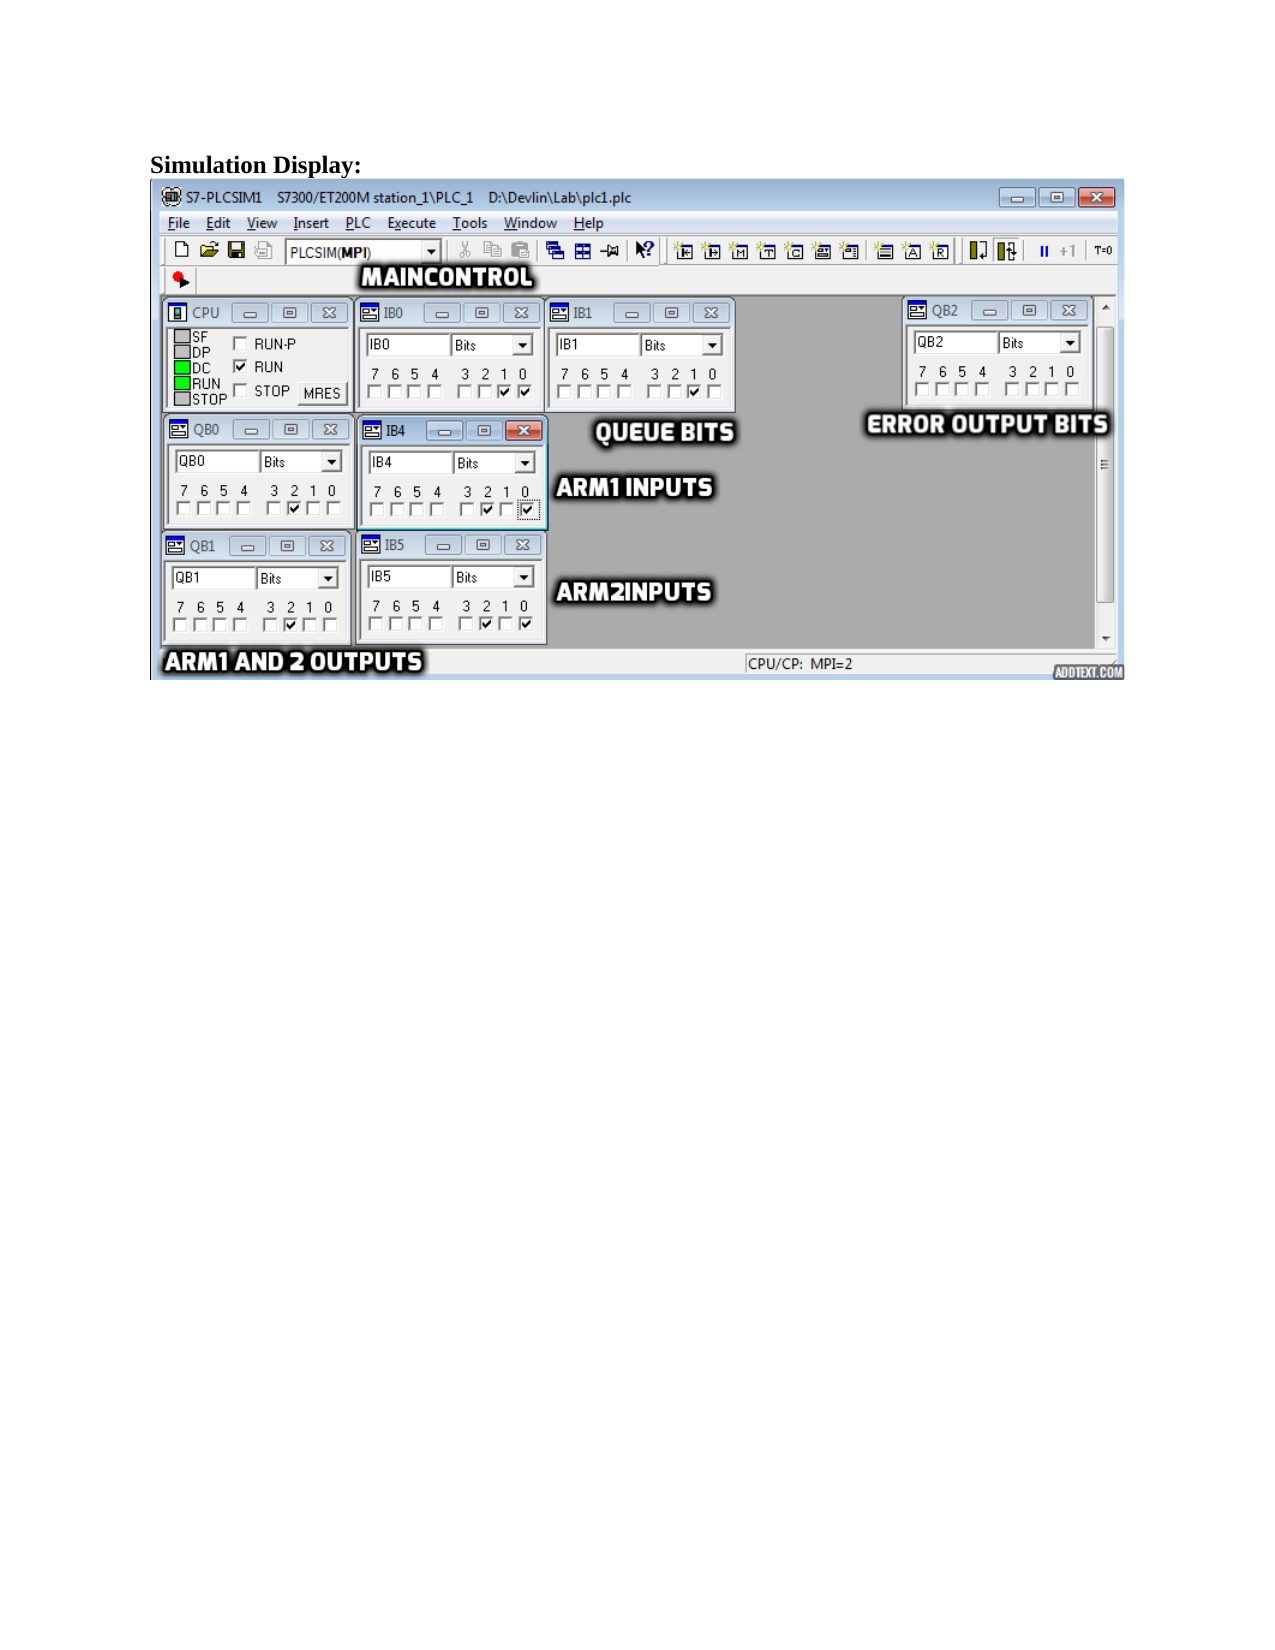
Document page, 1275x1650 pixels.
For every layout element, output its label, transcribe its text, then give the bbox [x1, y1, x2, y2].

text Simulation Display: [150, 150, 1125, 178]
picture [150, 178, 1125, 680]
